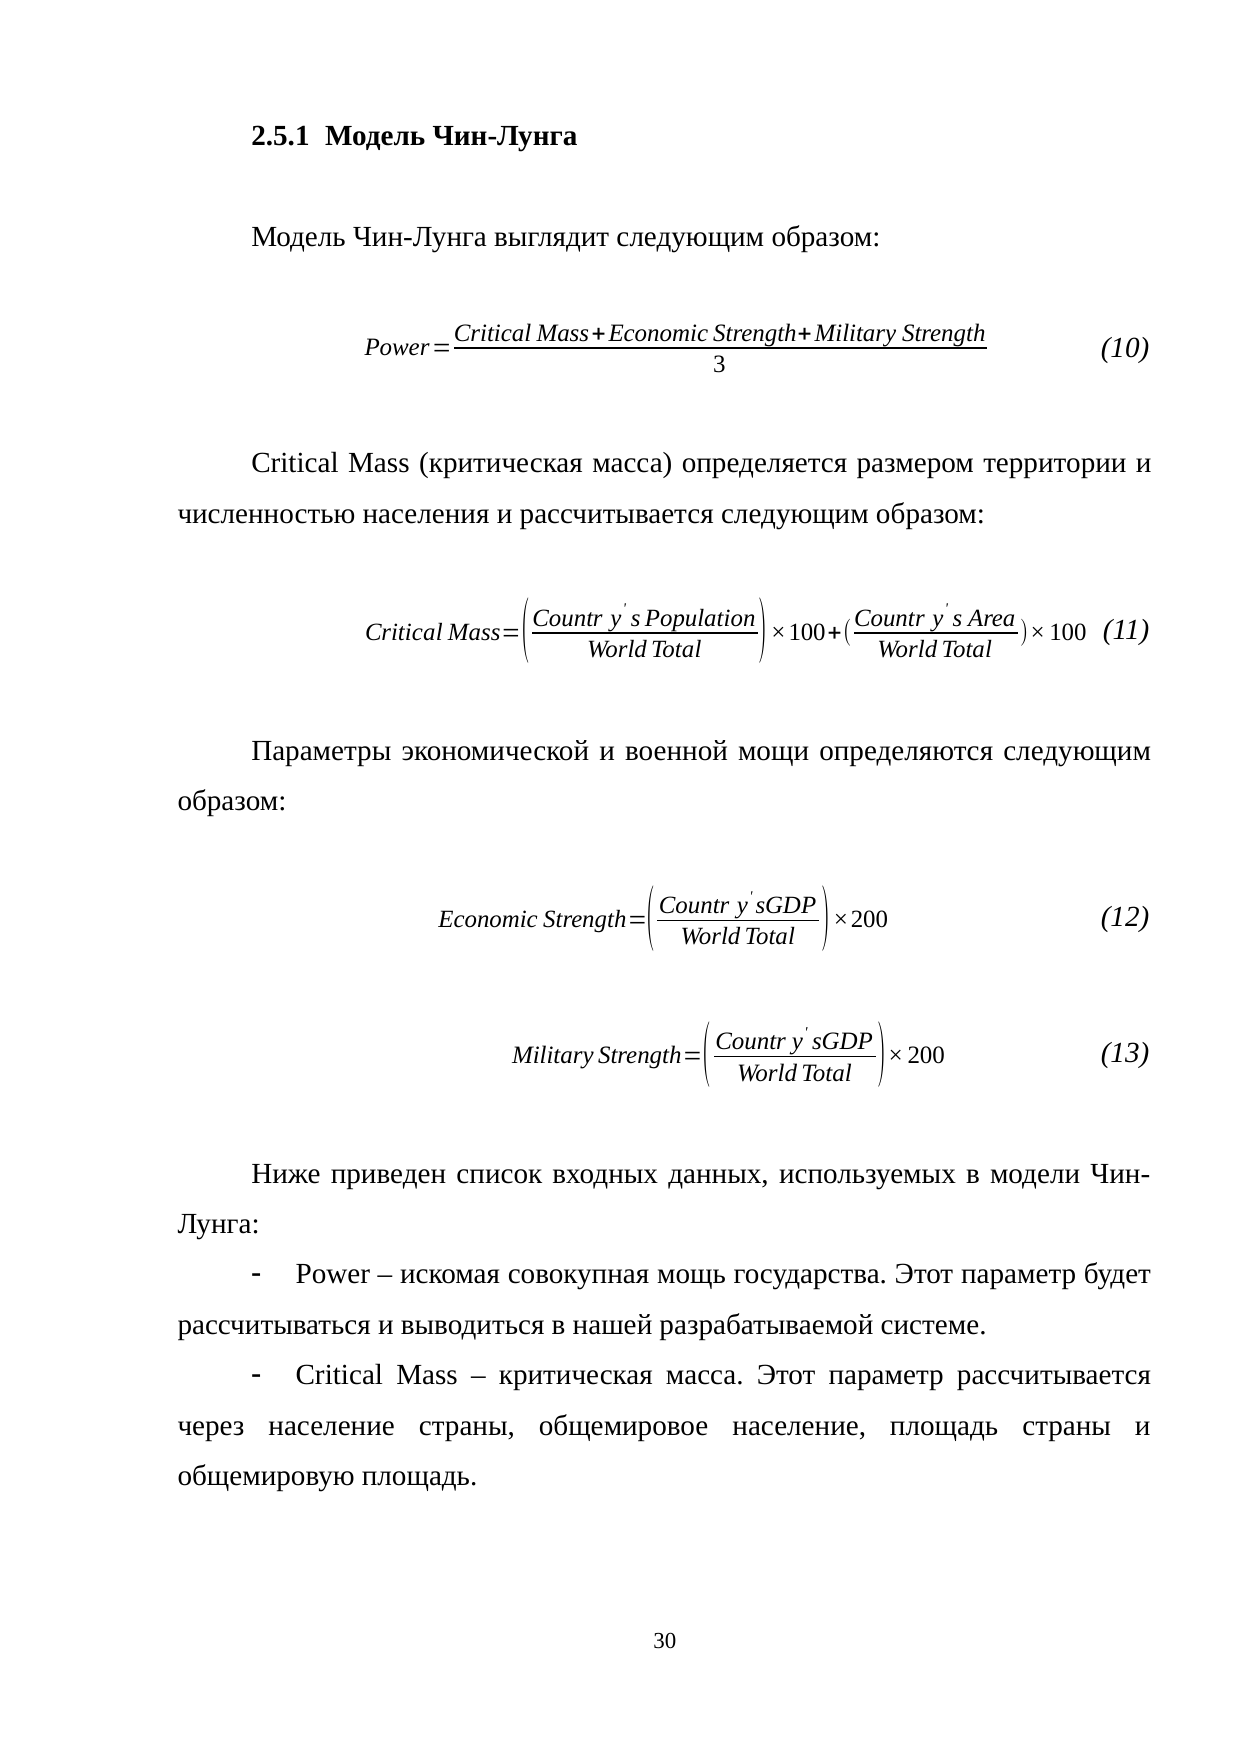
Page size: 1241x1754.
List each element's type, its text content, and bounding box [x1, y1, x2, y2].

text (11) [177, 596, 1152, 665]
text Модель Чин-Лунга выглядит следующим образом: [177, 219, 1152, 252]
text (10) [177, 319, 1152, 378]
text (12) [177, 884, 1152, 953]
text Параметры экономической и военной мощи определяются следующим образом: [177, 733, 1152, 817]
list Модель Чин-Лунга [177, 118, 1152, 152]
list Power – искомая совокупная мощь государства. Этот параметр будет рассчитываться и выводиться в нашей разрабатываемой системе. [177, 1257, 1152, 1341]
text Ниже приведен список входных данных, используемых в модели Чин-Лунга: [177, 1156, 1152, 1240]
text Critical Mass (критическая масса) определяется размером территории и численностью населения и рассчитывается следующим образом: [177, 445, 1152, 529]
list Critical Mass – критическая масса. Этот параметр рассчитывается через население страны, общемировое население, площадь страны и общемировую площадь. [177, 1357, 1152, 1492]
text (13) [177, 1020, 1152, 1089]
